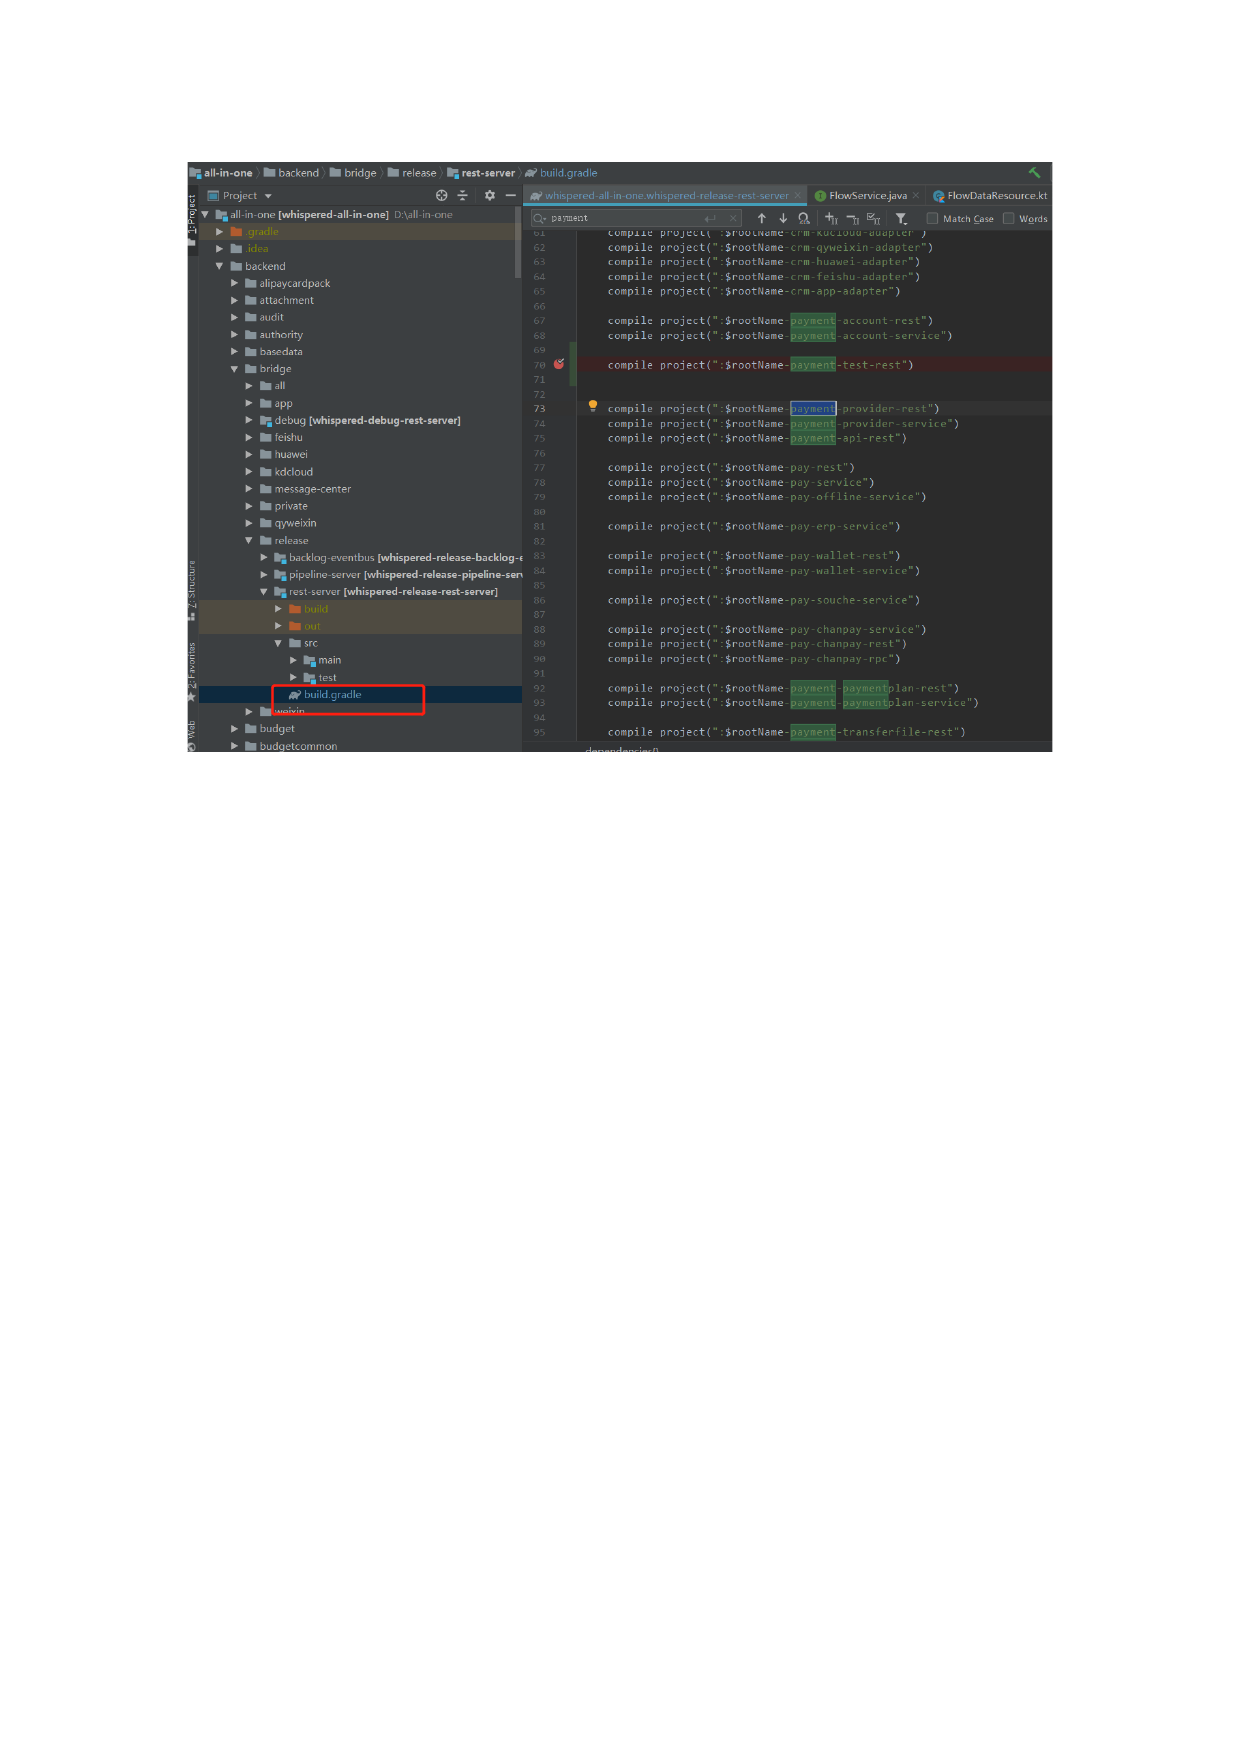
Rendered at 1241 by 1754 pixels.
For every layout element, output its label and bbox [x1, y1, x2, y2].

picture [187, 162, 1053, 752]
